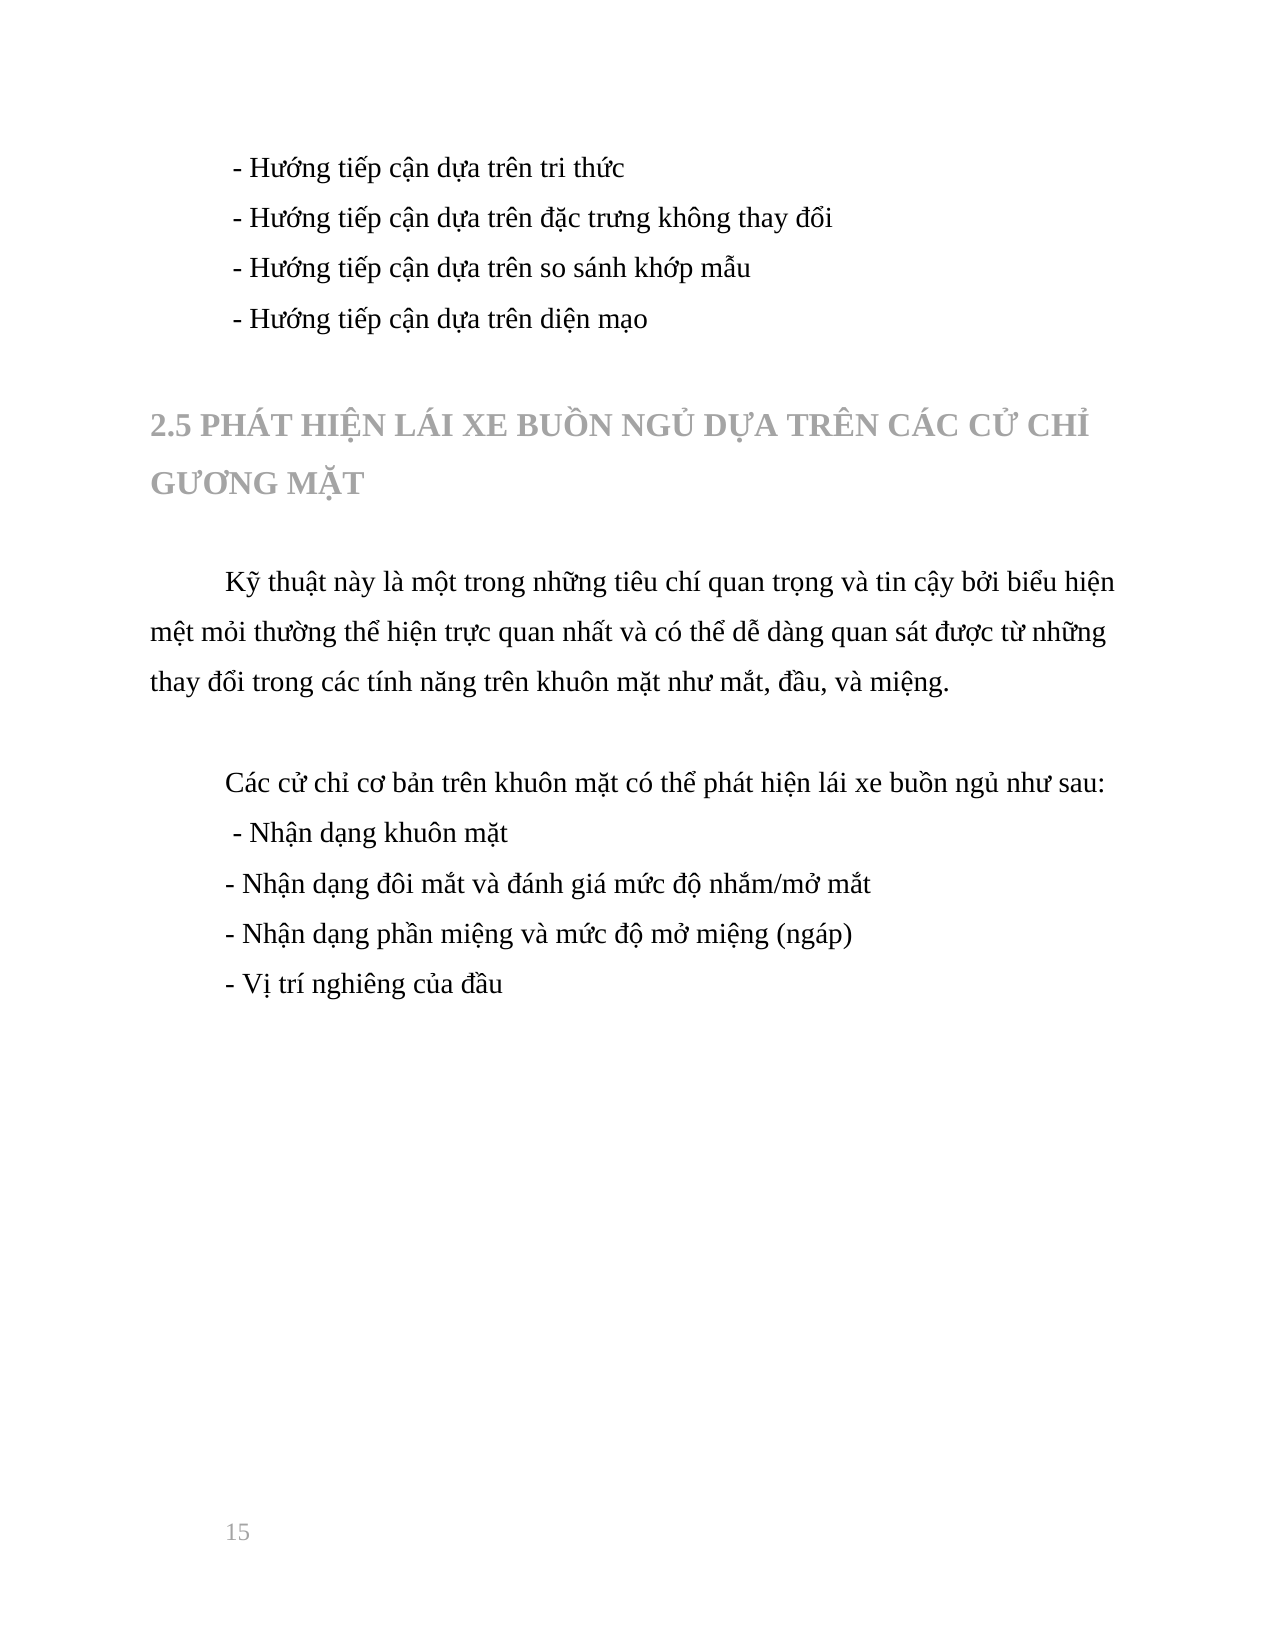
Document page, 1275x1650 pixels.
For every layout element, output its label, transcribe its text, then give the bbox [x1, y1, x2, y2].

list - Hướng tiếp cận dựa trên đặc trưng không thay đổi [150, 200, 1125, 234]
text - Vị trí nghiêng của đầu [150, 966, 1125, 1000]
text - Nhận dạng phần miệng và mức độ mở miệng (ngáp) [150, 916, 1125, 949]
text Các cử chỉ cơ bản trên khuôn mặt có thể phát hiện lái xe buồn ngủ như sau: [150, 765, 1125, 799]
list - Hướng tiếp cận dựa trên tri thức [150, 150, 1125, 183]
text - Nhận dạng đôi mắt và đánh giá mức độ nhắm/mở mắt [150, 866, 1125, 899]
subtitle 2.5 PHÁT HIỆN LÁI XE BUỒN NGỦ DỰA TRÊN CÁC CỬ CHỈ GƯƠNG MẶT [150, 406, 1125, 502]
list - Hướng tiếp cận dựa trên so sánh khớp mẫu [150, 251, 1125, 284]
list - Hướng tiếp cận dựa trên diện mạo [150, 301, 1125, 334]
text - Nhận dạng khuôn mặt [150, 815, 1125, 849]
text Kỹ thuật này là một trong những tiêu chí quan trọng và tin cậy bởi biểu hiện mệt mỏi thường thể hiện trực quan nhất và có thể dễ dàng quan sát được từ những thay đổi trong các tính năng trên khuôn mặt như mắt, đầu, và miệng. [150, 564, 1125, 698]
